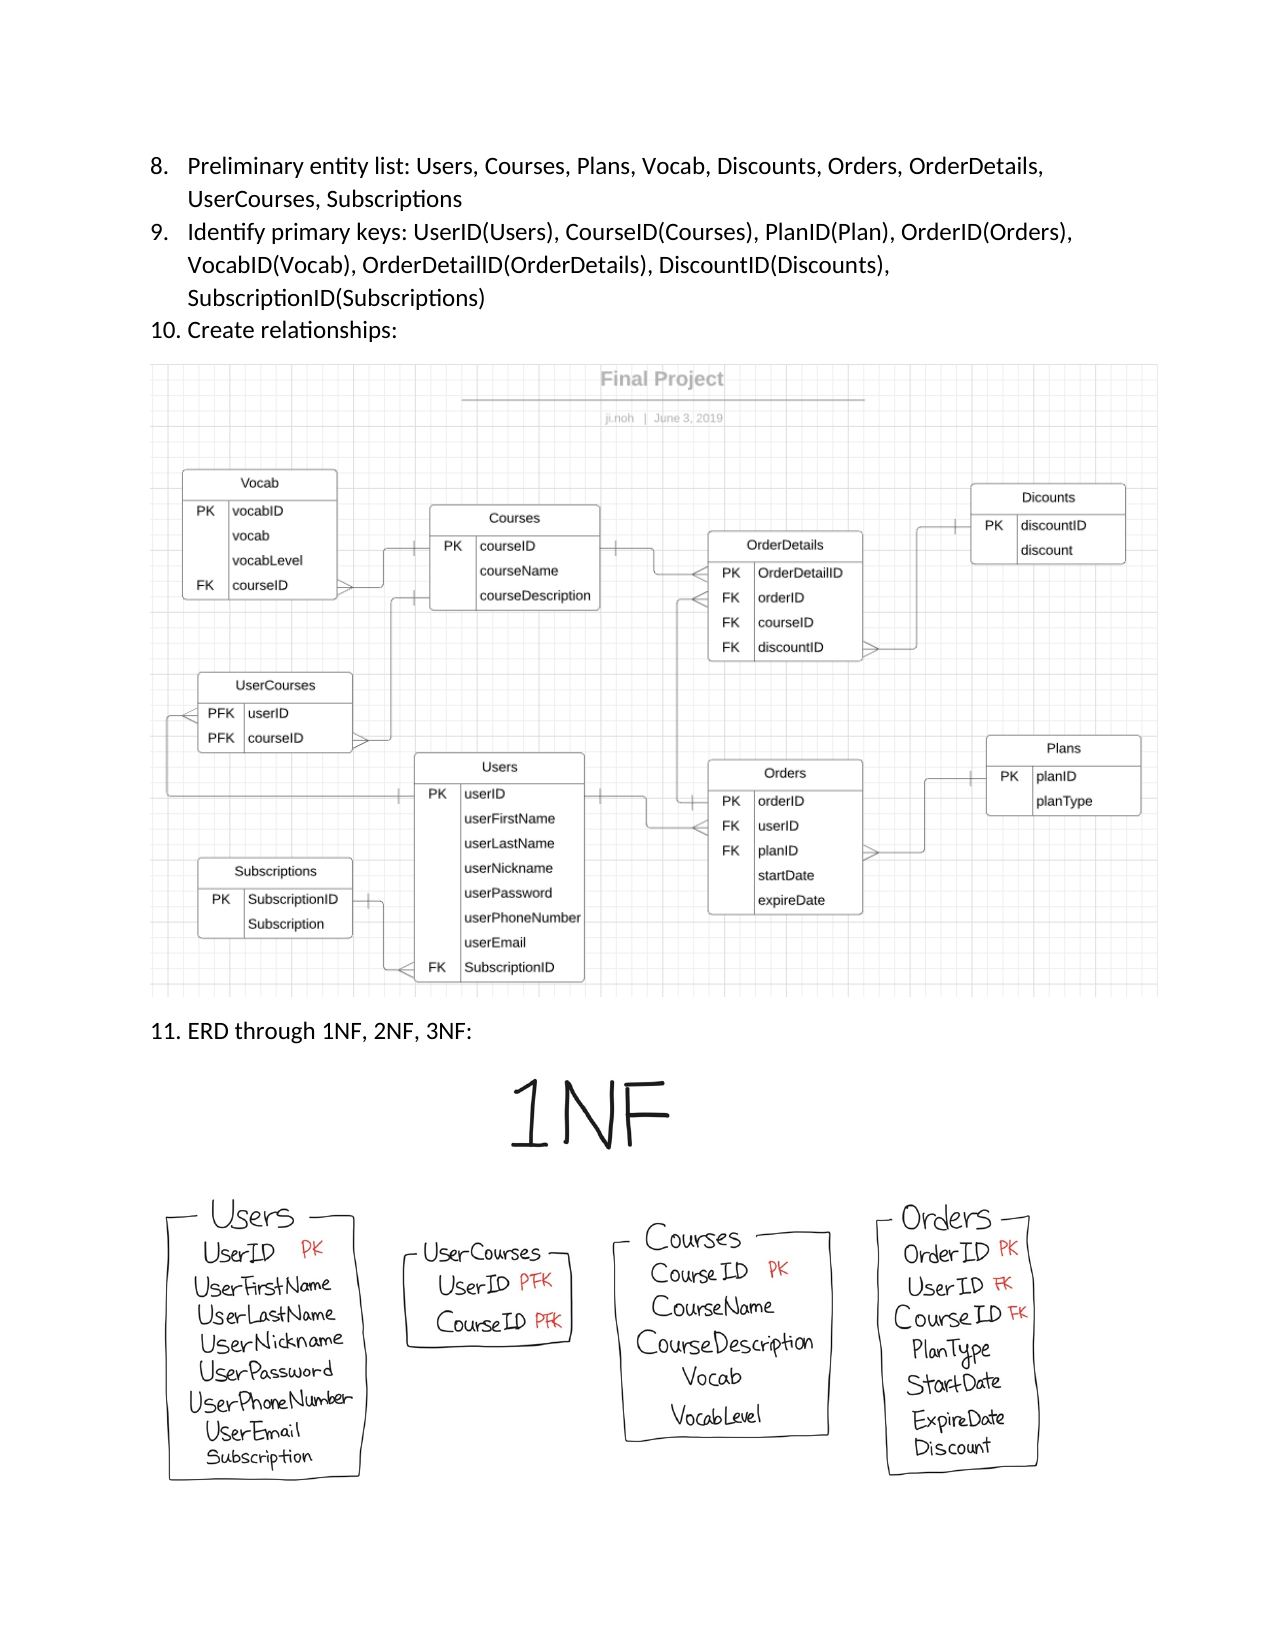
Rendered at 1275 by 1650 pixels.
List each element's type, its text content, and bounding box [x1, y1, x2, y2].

list Create relationships: [150, 314, 1162, 345]
picture [150, 364, 1158, 997]
list Identify primary keys: UserID(Users), CourseID(Courses), PlanID(Plan), OrderID(Orders), VocabID(Vocab), OrderDetailID(OrderDetails), DiscountID(Discounts), SubscriptionID(Subscriptions) [150, 216, 1162, 312]
picture [150, 1064, 1054, 1486]
list ERD through 1NF, 2NF, 3NF: [150, 1015, 1162, 1046]
list Preliminary entity list: Users, Courses, Plans, Vocab, Discounts, Orders, OrderDetails, UserCourses, Subscriptions [150, 150, 1162, 213]
